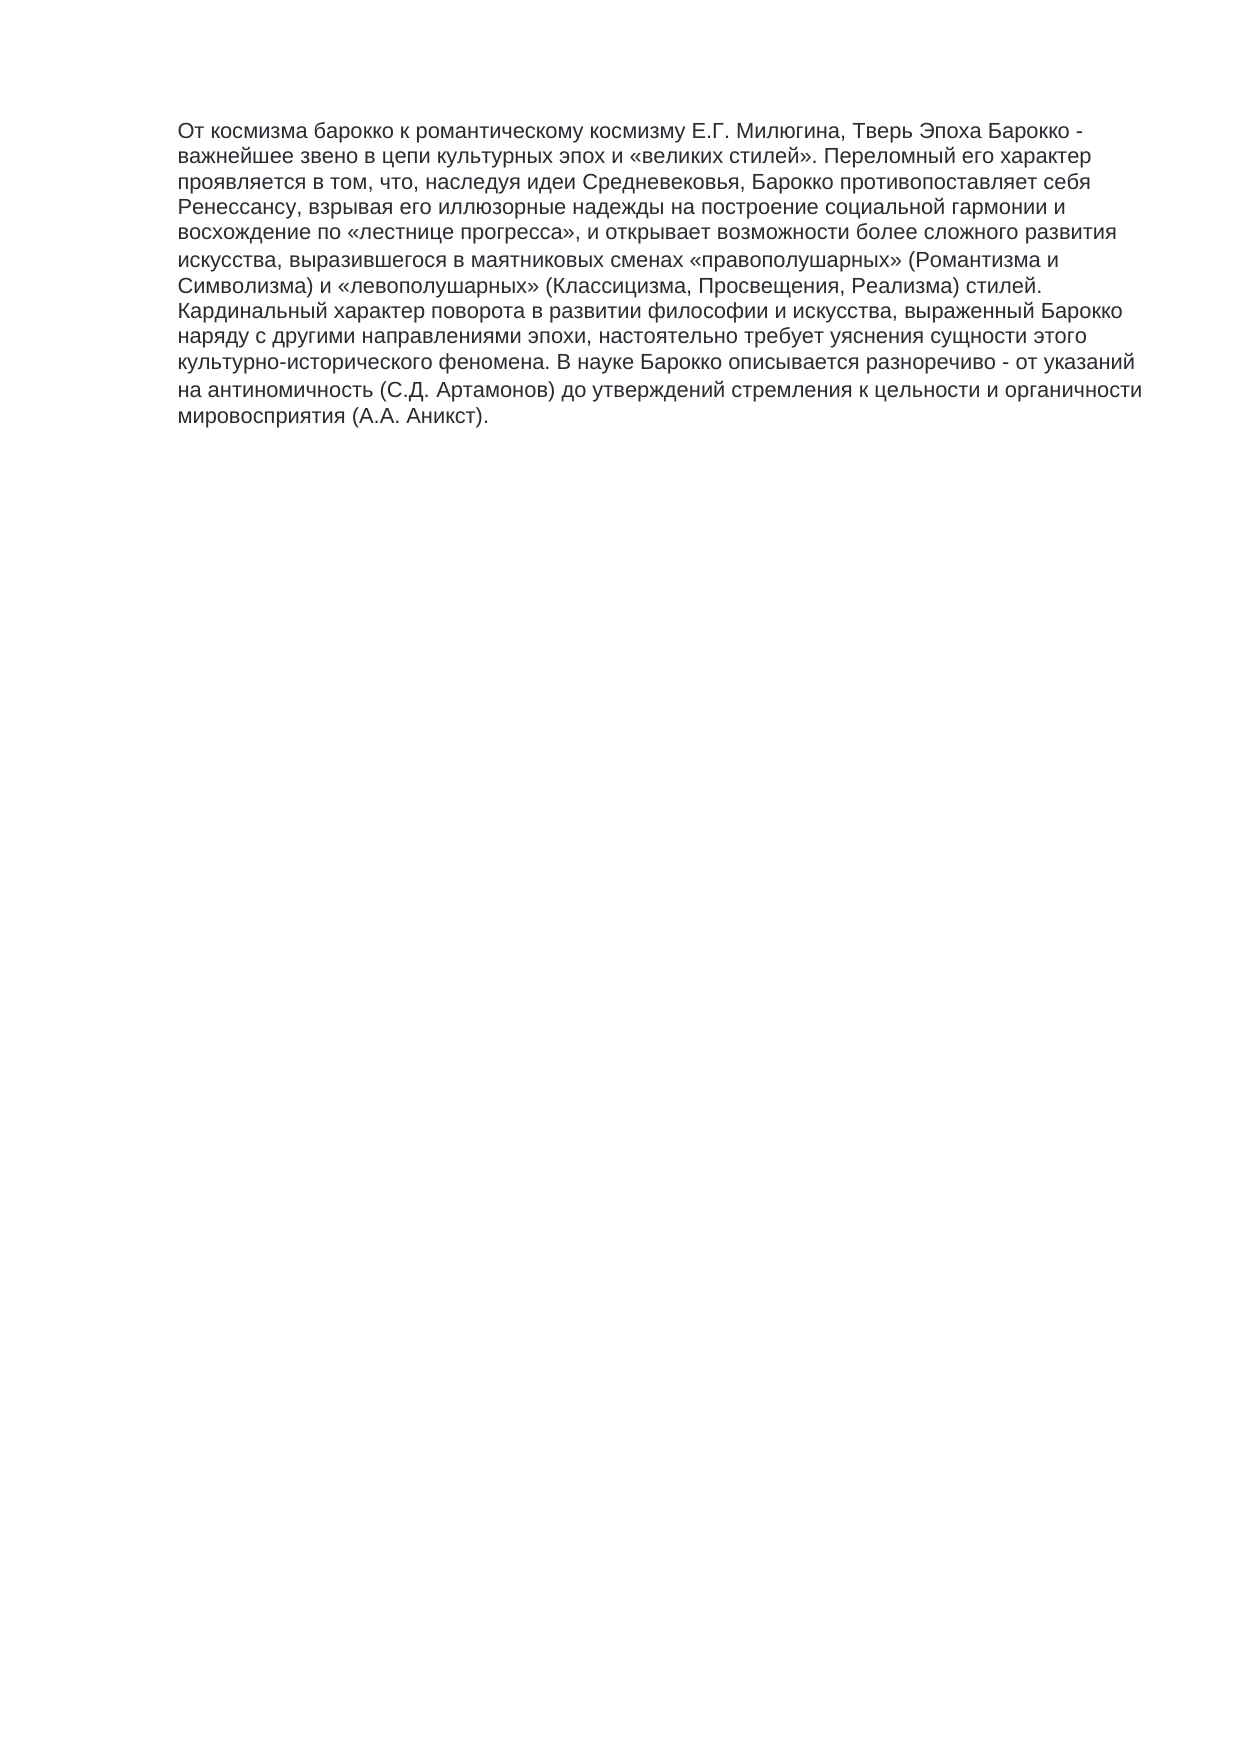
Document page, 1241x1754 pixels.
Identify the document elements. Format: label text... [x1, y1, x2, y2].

text Oт космизма барокко к романтическому космизму Е.Г. Милюгина, Тверь Эпоха Барокко - важнейшее звено в цепи культурных эпох и «великих стилей». Переломный его характер проявляется в том, что, наследуя идеи Средневековья, Барокко противопоставляет себя Ренессансу, взрывая его иллюзорные надежды на построение социальной гармонии и восхождение по «лестнице прогресса», и открывает возможности более сложного развития искусства, выразившегося в маятниковых сменах «правополушарных» (Романтизма и Символизма) и «левополушарных» (Классицизма, Просвещения, Реализма) стилей. Кардинальный характер поворота в развитии философии и искусства, выраженный Барокко наряду с другими направлениями эпохи, настоятельно требует уяснения сущности этого культурно-исторического феномена. В науке Барокко описывается разноречиво - от указаний на антиномичность (С.Д. Артамонов) до утверждений стремления к цельности и органичности мировосприятия (А.А. Аникст). [177, 118, 1152, 428]
